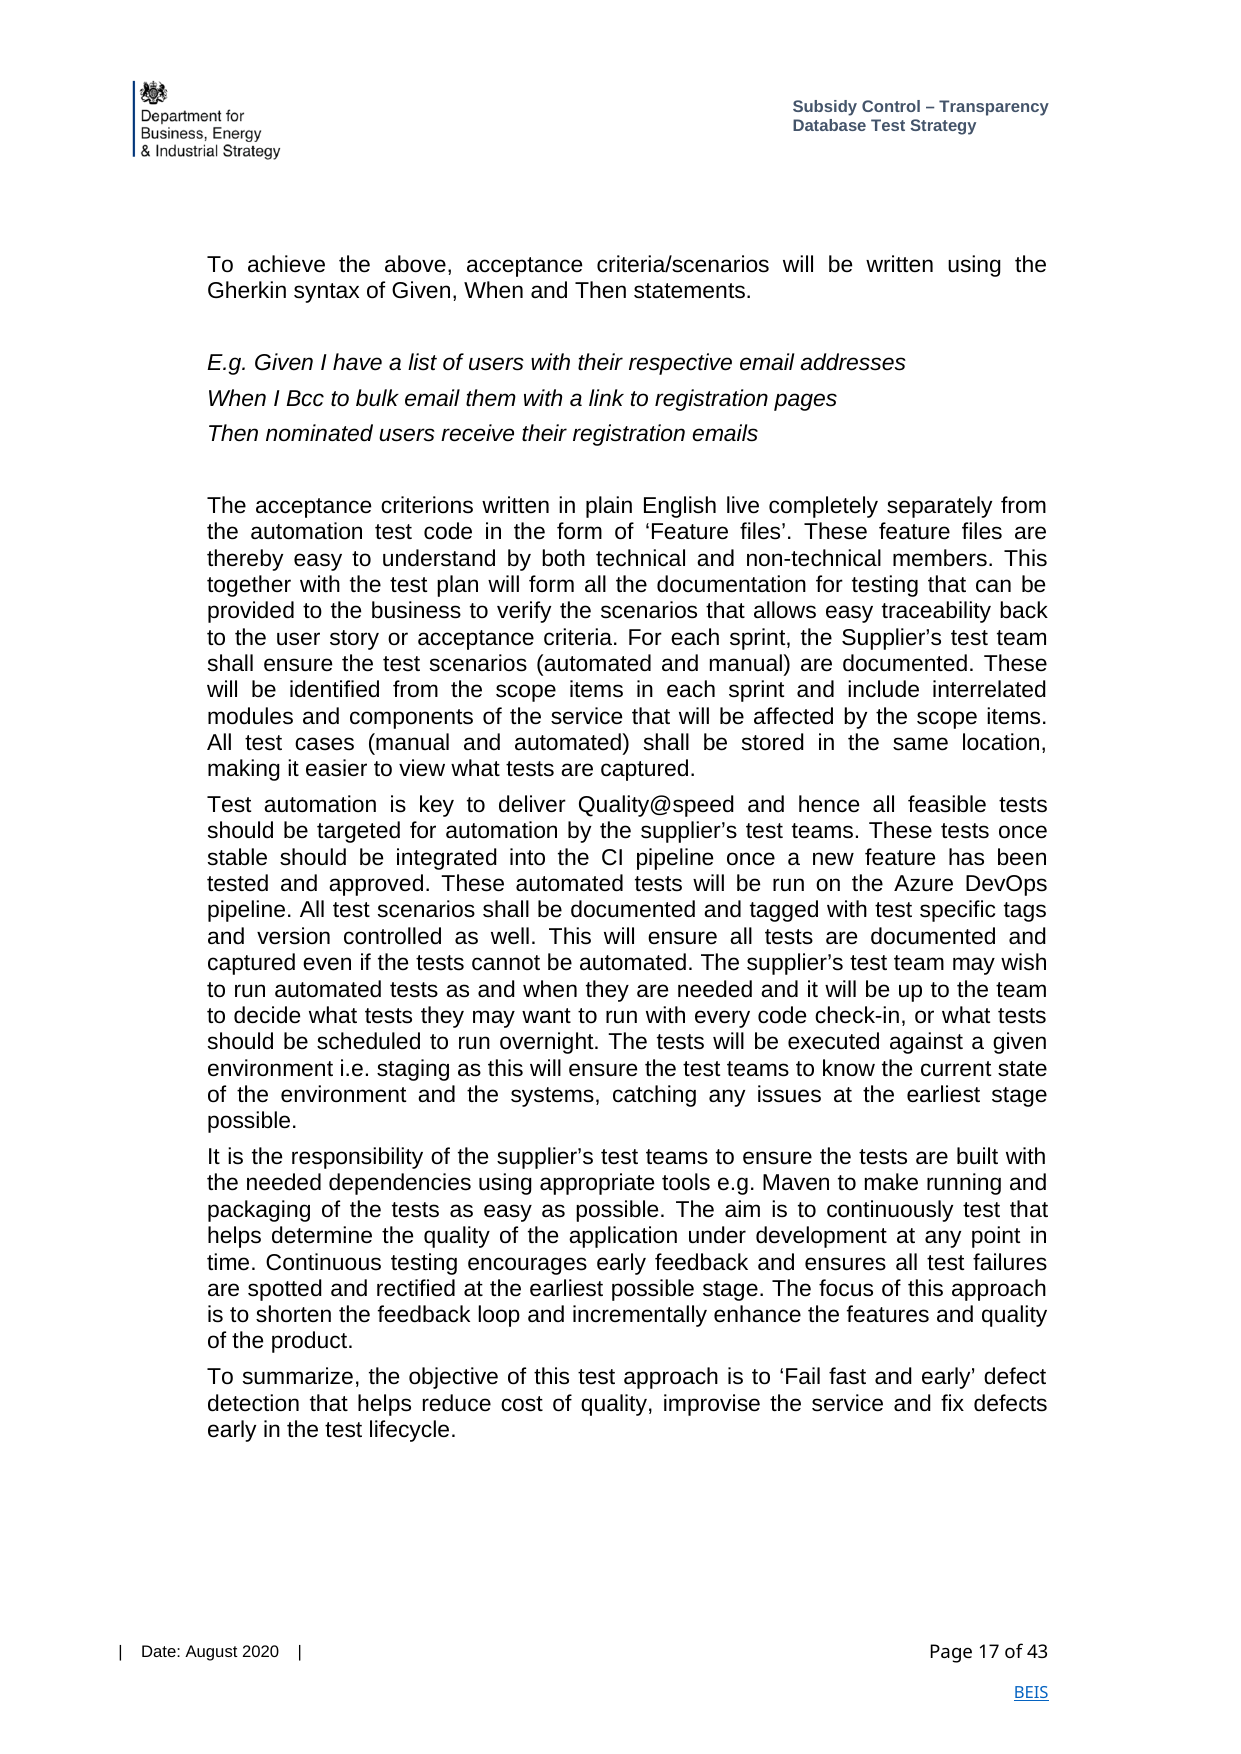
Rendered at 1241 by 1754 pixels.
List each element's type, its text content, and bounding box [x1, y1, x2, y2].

text E.g. Given I have a list of users with their respective email addresses [207, 349, 1048, 375]
picture [128, 77, 283, 161]
text When I Bcc to bulk email them with a link to registration pages [207, 384, 1048, 411]
text The acceptance criterions written in plain English live completely separately from the automation test code in the form of ‘Feature files’. These feature files are thereby easy to understand by both technical and non-technical members. This together with the test plan will form all the documentation for testing that can be provided to the business to verify the scenarios that allows easy traceability back to the user story or acceptance criteria. For each sprint, the Supplier’s test team shall ensure the test scenarios (automated and manual) are documented. These will be identified from the scope items in each sprint and include interrelated modules and components of the service that will be affected by the scope items. All test cases (manual and automated) shall be stored in the same location, making it easier to view what tests are captured. [207, 492, 1048, 782]
text Then nominated users receive their registration emails [207, 420, 1048, 447]
text It is the responsibility of the supplier’s test teams to ensure the tests are built with the needed dependencies using appropriate tools e.g. Maven to make running and packaging of the tests as easy as possible. The aim is to continuously test that helps determine the quality of the application under development at any point in time. Continuous testing encourages early feedback and ensures all test failures are spotted and rectified at the earliest possible stage. The focus of this approach is to shorten the feedback loop and incrementally enhance the features and quality of the product. [207, 1143, 1048, 1354]
text Test automation is key to deliver Quality@speed and hence all feasible tests should be targeted for automation by the supplier’s test teams. These tests once stable should be integrated into the CI pipeline once a new feature has been tested and approved. These automated tests will be run on the Azure DevOps pipeline. All test scenarios shall be documented and tagged with test specific tags and version controlled as well. This will ensure all tests are documented and captured even if the tests cannot be automated. The supplier’s test team may wish to run automated tests as and when they are needed and it will be up to the team to decide what tests they may want to run with every code check-in, or what tests should be scheduled to run overnight. The tests will be executed against a given environment i.e. staging as this will ensure the test teams to know the current state of the environment and the systems, catching any issues at the earliest stage possible. [207, 791, 1048, 1134]
text To summarize, the objective of this test approach is to ‘Fail fast and early’ defect detection that helps reduce cost of quality, improvise the service and fix defects early in the test lifecycle. [207, 1363, 1048, 1442]
text To achieve the above, acceptance criteria/scenarios will be written using the Gherkin syntax of Given, When and Then statements. [207, 251, 1048, 304]
